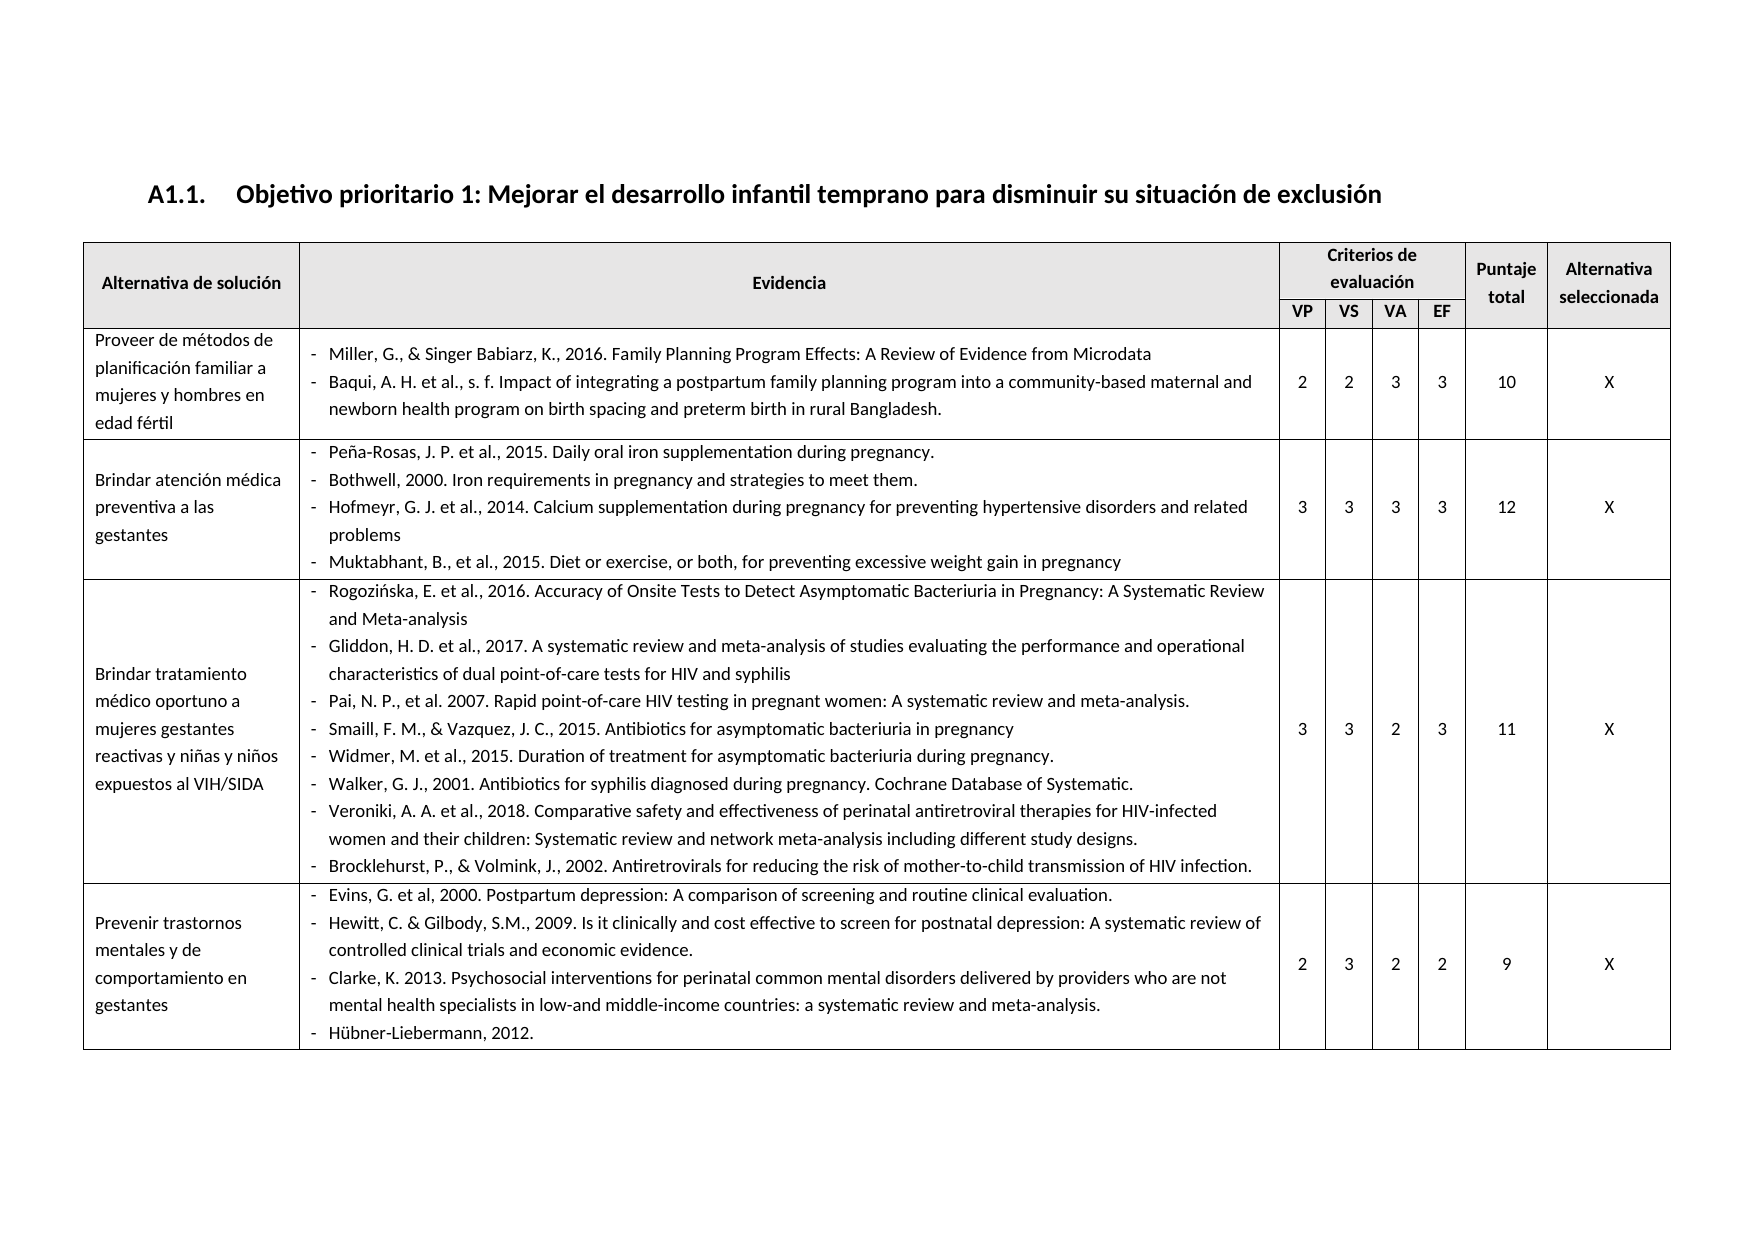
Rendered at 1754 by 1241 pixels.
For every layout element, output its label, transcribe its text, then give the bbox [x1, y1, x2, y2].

table_cell 12 [1466, 440, 1547, 578]
table_cell Peña‐Rosas, J. P. et al., 2015. Daily oral iron supplementation during pregnancy. Bothwell, 2000. Iron requirements in pregnancy and strategies to meet them. Hofmeyr, G. J. et al., 2014. Calcium supplementation during pregnancy for preventing hypertensive disorders and related problems Muktabhant, B., et al., 2015. Diet or exercise, or both, for preventing excessive weight gain in pregnancy [300, 440, 1279, 578]
table_cell 2 [1373, 884, 1418, 1049]
table_cell Proveer de métodos de planificación familiar a mujeres y hombres en edad fértil [84, 329, 299, 439]
table_cell VS [1326, 300, 1372, 328]
table_cell 9 [1466, 884, 1547, 1049]
table_cell 3 [1280, 440, 1325, 578]
table_cell Prevenir trastornos mentales y de comportamiento en gestantes [84, 884, 299, 1049]
table_cell 3 [1419, 440, 1465, 578]
table_header Criterios de evaluación [1280, 243, 1465, 298]
table_cell 10 [1466, 329, 1547, 439]
table_cell 3 [1419, 580, 1465, 883]
table_header Alternativa seleccionada [1548, 243, 1670, 328]
table_cell 3 [1373, 329, 1418, 439]
table_cell 3 [1419, 329, 1465, 439]
table_cell 2 [1373, 580, 1418, 883]
table_cell Miller, G., & Singer Babiarz, K., 2016. Family Planning Program Effects: A Review of Evidence from Microdata Baqui, A. H. et al., s. f. Impact of integrating a postpartum family planning program into a community-based maternal and newborn health program on birth spacing and preterm birth in rural Bangladesh. [300, 329, 1279, 439]
subtitle A1.1. Objetivo prioritario 1: Mejorar el desarrollo infantil temprano para disminuir su situación de exclusión [148, 177, 1606, 210]
table_cell Rogozińska, E. et al., 2016. Accuracy of Onsite Tests to Detect Asymptomatic Bacteriuria in Pregnancy: A Systematic Review and Meta-analysis Gliddon, H. D. et al., 2017. A systematic review and meta-analysis of studies evaluating the performance and operational characteristics of dual point-of-care tests for HIV and syphilis Pai, N. P., et al. 2007. Rapid point-of-care HIV testing in pregnant women: A systematic review and meta-analysis. Smaill, F. M., & Vazquez, J. C., 2015. Antibiotics for asymptomatic bacteriuria in pregnancy Widmer, M. et al., 2015. Duration of treatment for asymptomatic bacteriuria during pregnancy. Walker, G. J., 2001. Antibiotics for syphilis diagnosed during pregnancy. Cochrane Database of Systematic. Veroniki, A. A. et al., 2018. Comparative safety and effectiveness of perinatal antiretroviral therapies for HIV-infected women and their children: Systematic review and network meta-analysis including different study designs. Brocklehurst, P., & Volmink, J., 2002. Antiretrovirals for reducing the risk of mother-to-child transmission of HIV infection. [300, 580, 1279, 883]
table_cell 3 [1280, 580, 1325, 883]
table_cell 3 [1326, 884, 1372, 1049]
table_cell Brindar atención médica preventiva a las gestantes [84, 440, 299, 578]
table_header Puntaje total [1466, 243, 1547, 328]
table_cell 2 [1280, 329, 1325, 439]
table_cell 3 [1373, 440, 1418, 578]
table_cell X [1548, 580, 1670, 883]
table_header Alternativa de solución [84, 243, 299, 328]
table_cell VP [1280, 300, 1325, 328]
table_cell VA [1373, 300, 1418, 328]
table_cell 2 [1326, 329, 1372, 439]
table_cell X [1548, 440, 1670, 578]
table_cell 3 [1326, 580, 1372, 883]
table_cell Evins, G. et al, 2000. Postpartum depression: A comparison of screening and routine clinical evaluation. Hewitt, C. & Gilbody, S.M., 2009. Is it clinically and cost effective to screen for postnatal depression: A systematic review of controlled clinical trials and economic evidence. Clarke, K. 2013. Psychosocial interventions for perinatal common mental disorders delivered by providers who are not mental health specialists in low-and middle-income countries: a systematic review and meta-analysis. Hübner-Liebermann, 2012. [300, 884, 1279, 1049]
table_cell 11 [1466, 580, 1547, 883]
table_cell 3 [1326, 440, 1372, 578]
table_cell X [1548, 884, 1670, 1049]
table_cell 2 [1280, 884, 1325, 1049]
table_cell EF [1419, 300, 1465, 328]
table_header Evidencia [300, 243, 1279, 328]
table_cell X [1548, 329, 1670, 439]
table_cell 2 [1419, 884, 1465, 1049]
table_cell Brindar tratamiento médico oportuno a mujeres gestantes reactivas y niñas y niños expuestos al VIH/SIDA [84, 580, 299, 883]
